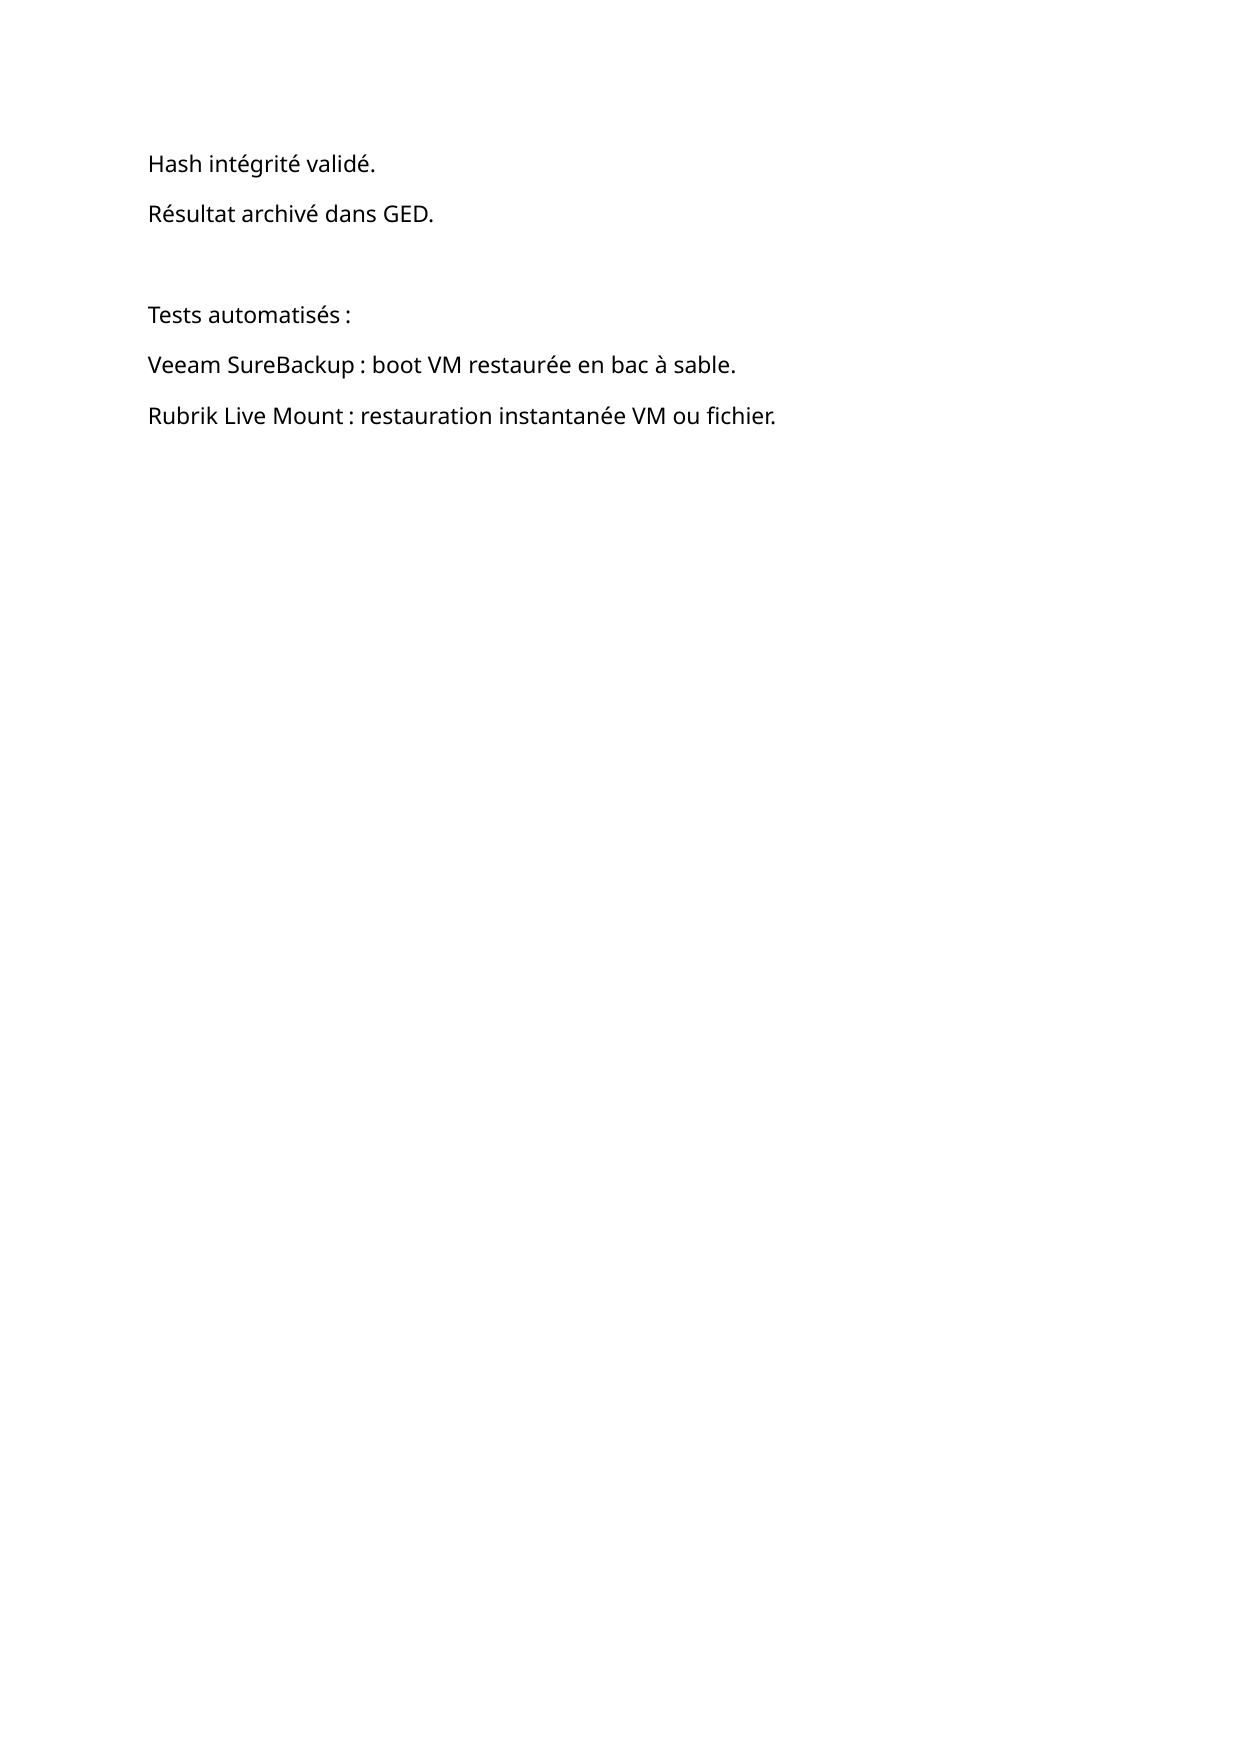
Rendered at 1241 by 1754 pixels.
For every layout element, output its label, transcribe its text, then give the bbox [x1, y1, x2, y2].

text Veeam SureBackup : boot VM restaurée en bac à sable. [148, 349, 1093, 381]
text Résultat archivé dans GED. [148, 198, 1093, 229]
text Tests automatisés : [148, 299, 1093, 330]
text Rubrik Live Mount : restauration instantanée VM ou fichier. [148, 400, 1093, 431]
text Hash intégrité validé. [148, 148, 1093, 179]
